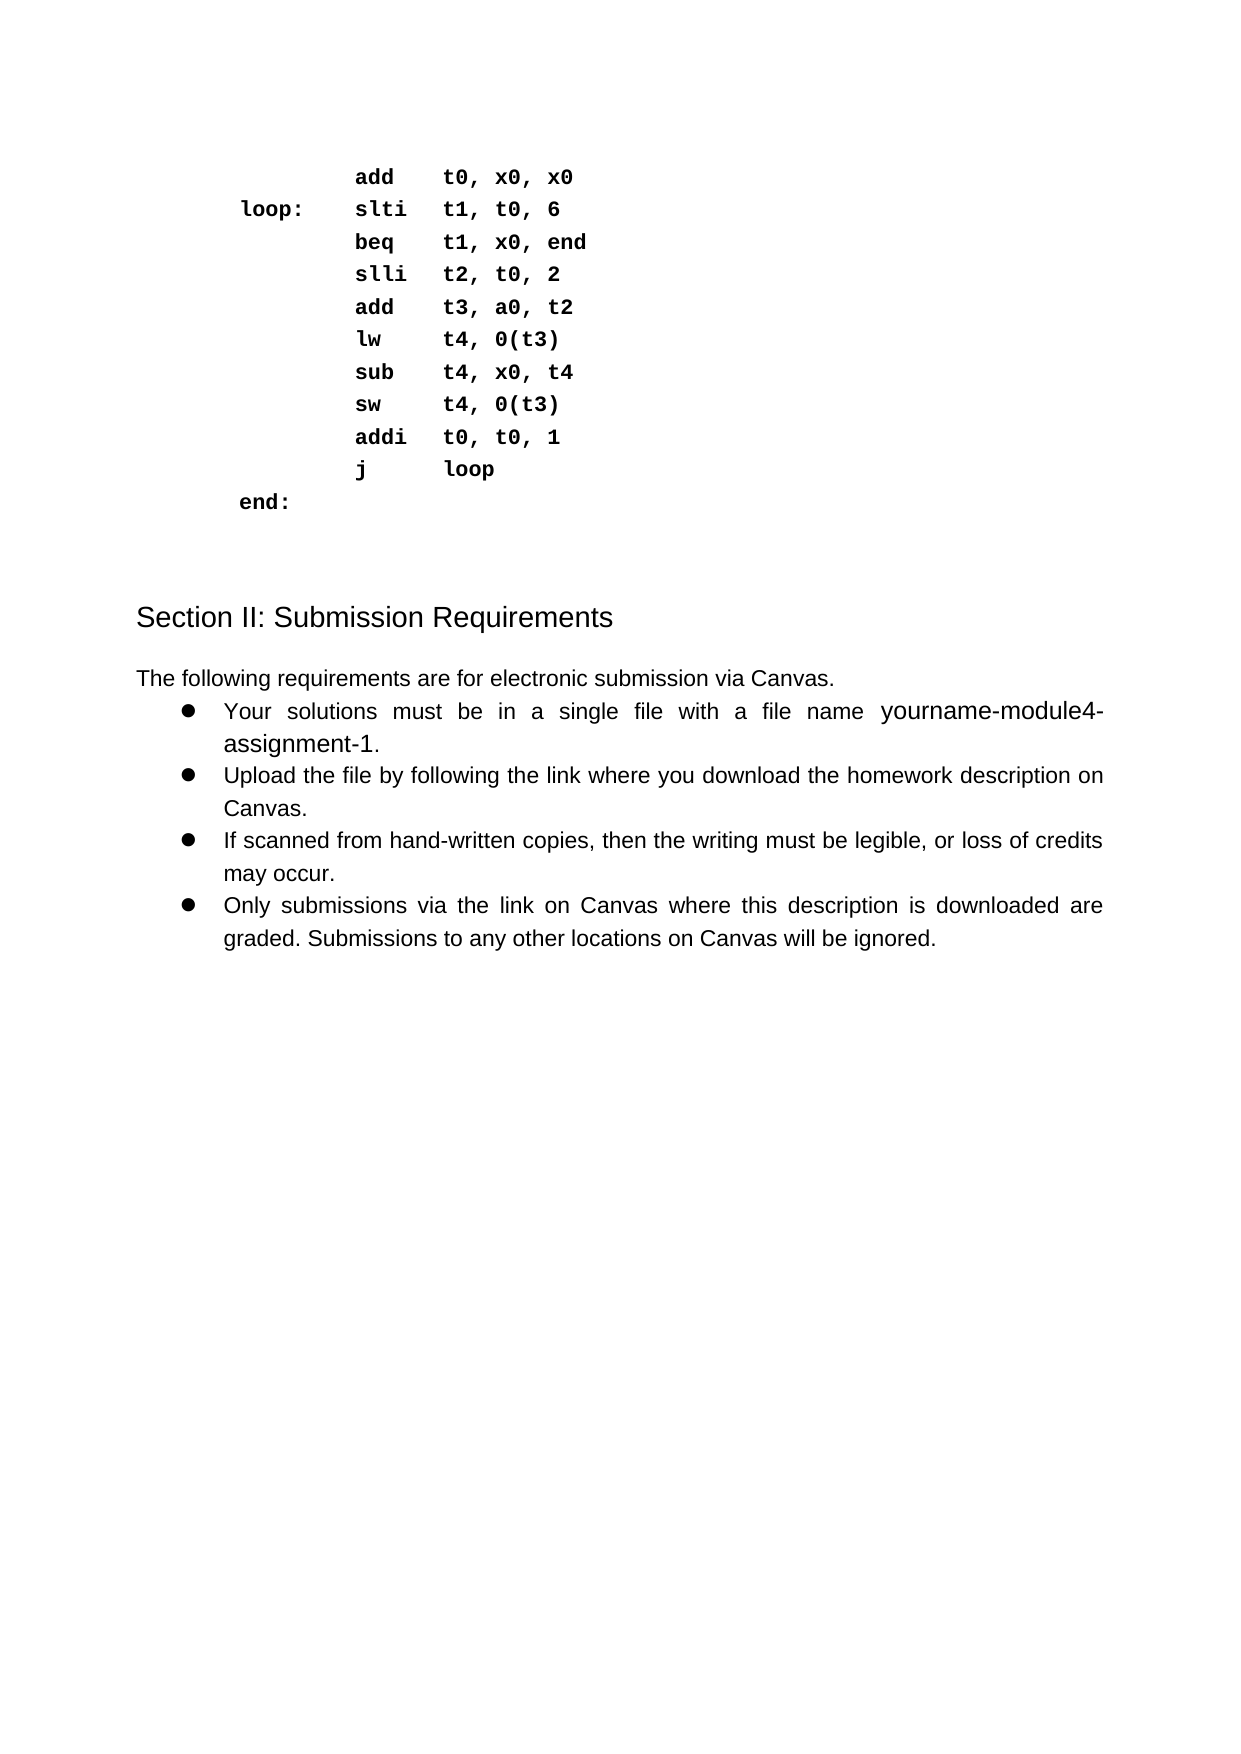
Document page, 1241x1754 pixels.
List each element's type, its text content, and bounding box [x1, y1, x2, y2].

text sw t4, 0(t3) [326, 389, 1104, 422]
list If scanned from hand-written copies, then the writing must be legible, or loss of credits may occur. [179, 824, 1104, 889]
text addi t0, t0, 1 [326, 422, 1104, 454]
text loop: slti t1, t0, 6 [239, 194, 1104, 227]
text end: [239, 487, 1104, 519]
text j loop [326, 454, 1104, 487]
text The following requirements are for electronic submission via Canvas. [136, 662, 1104, 694]
list Your solutions must be in a single file with a file name yourname-module4-assignment-1. [179, 694, 1104, 759]
text slli t2, t0, 2 [326, 259, 1104, 292]
text beq t1, x0, end [326, 227, 1104, 259]
text add t0, x0, x0 [326, 162, 1104, 194]
text Section II: Submission Requirements [136, 584, 1104, 649]
text lw t4, 0(t3) [326, 324, 1104, 357]
list Upload the file by following the link where you download the homework description on Canvas. [179, 759, 1104, 824]
text add t3, a0, t2 [326, 292, 1104, 324]
list Only submissions via the link on Canvas where this description is downloaded are graded. Submissions to any other locations on Canvas will be ignored. [179, 889, 1104, 954]
text sub t4, x0, t4 [326, 357, 1104, 389]
